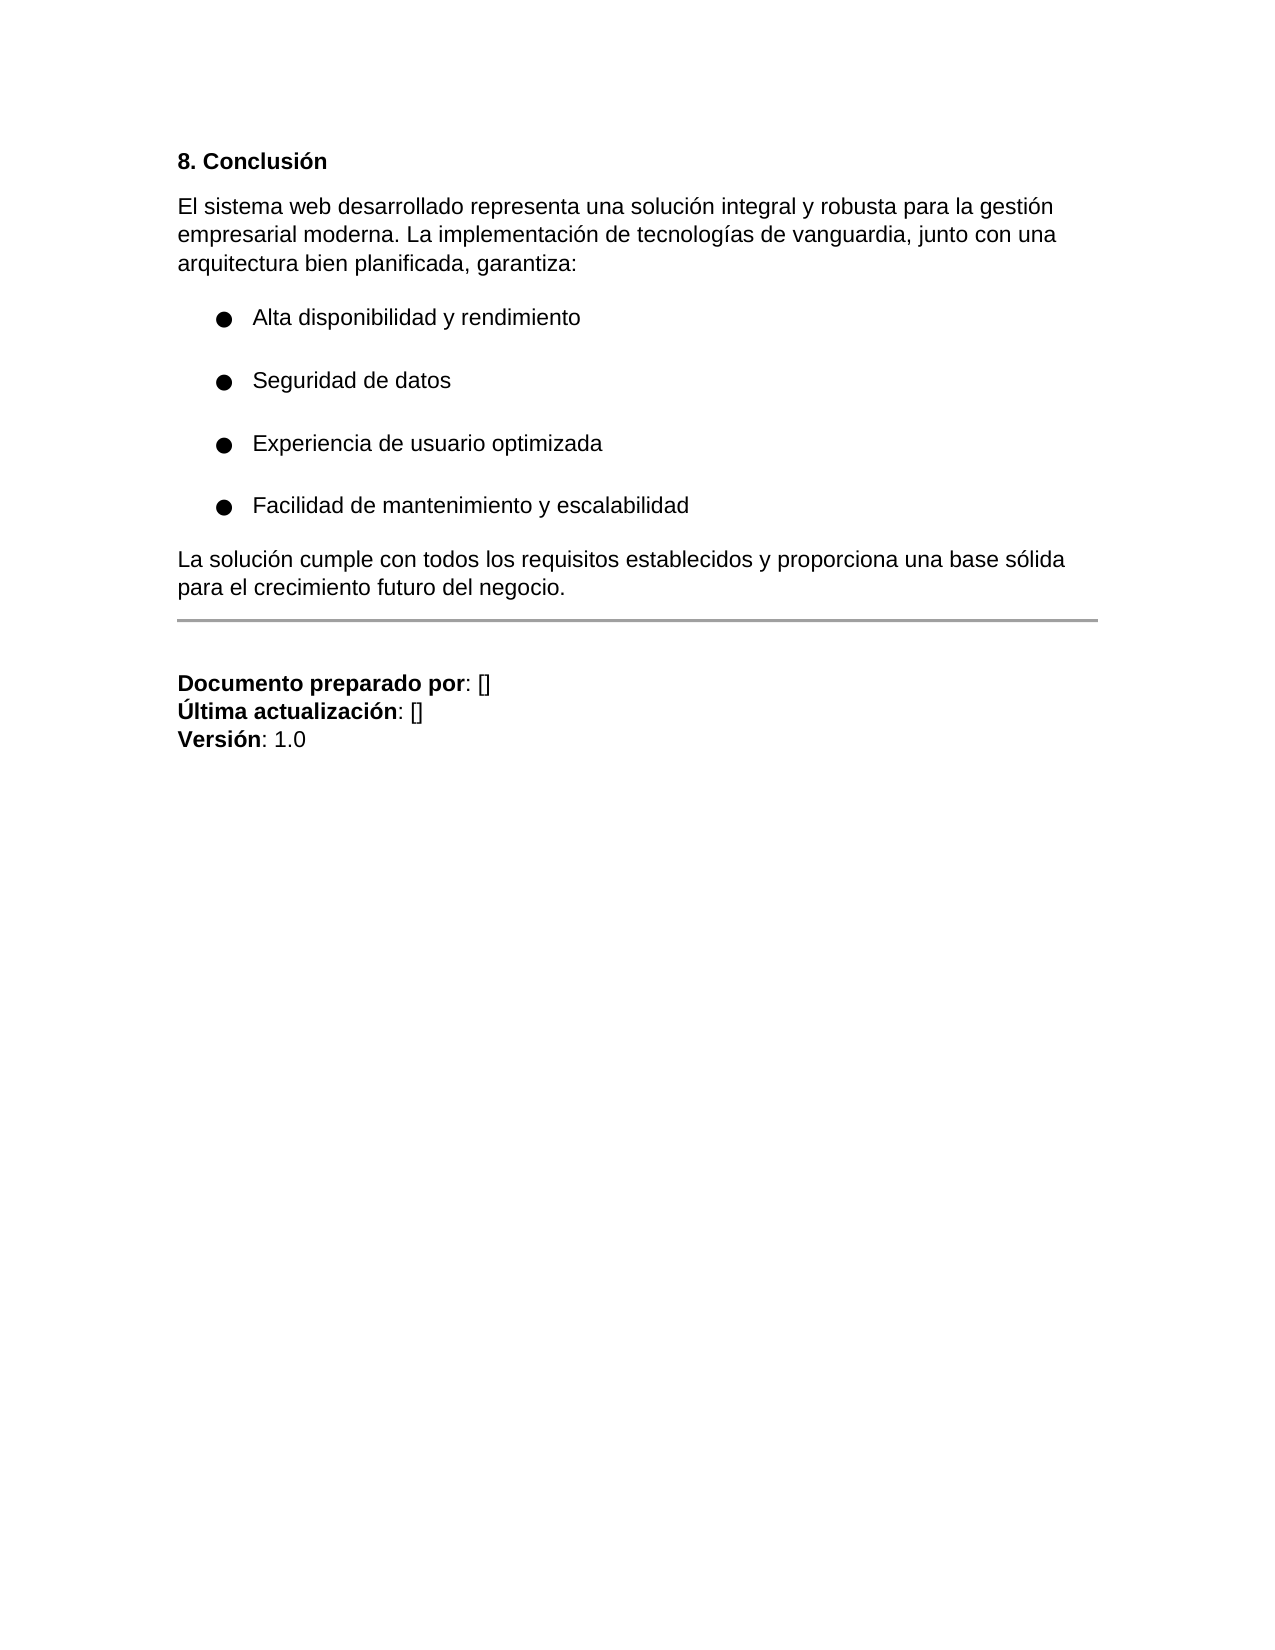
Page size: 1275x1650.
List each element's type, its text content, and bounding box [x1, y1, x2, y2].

text 8. Conclusión [177, 148, 1098, 174]
list Facilidad de mantenimiento y escalabilidad [215, 483, 1098, 526]
text Documento preparado por: [] Última actualización: [] Versión: 1.0 [177, 669, 1098, 753]
list Seguridad de datos [215, 357, 1098, 400]
list Experiencia de usuario optimizada [215, 420, 1098, 463]
text La solución cumple con todos los requisitos establecidos y proporciona una base sólida para el crecimiento futuro del negocio. [177, 546, 1098, 600]
list Alta disponibilidad y rendimiento [215, 295, 1098, 337]
text El sistema web desarrollado representa una solución integral y robusta para la gestión empresarial moderna. La implementación de tecnologías de vanguardia, junto con una arquitectura bien planificada, garantiza: [177, 193, 1098, 276]
